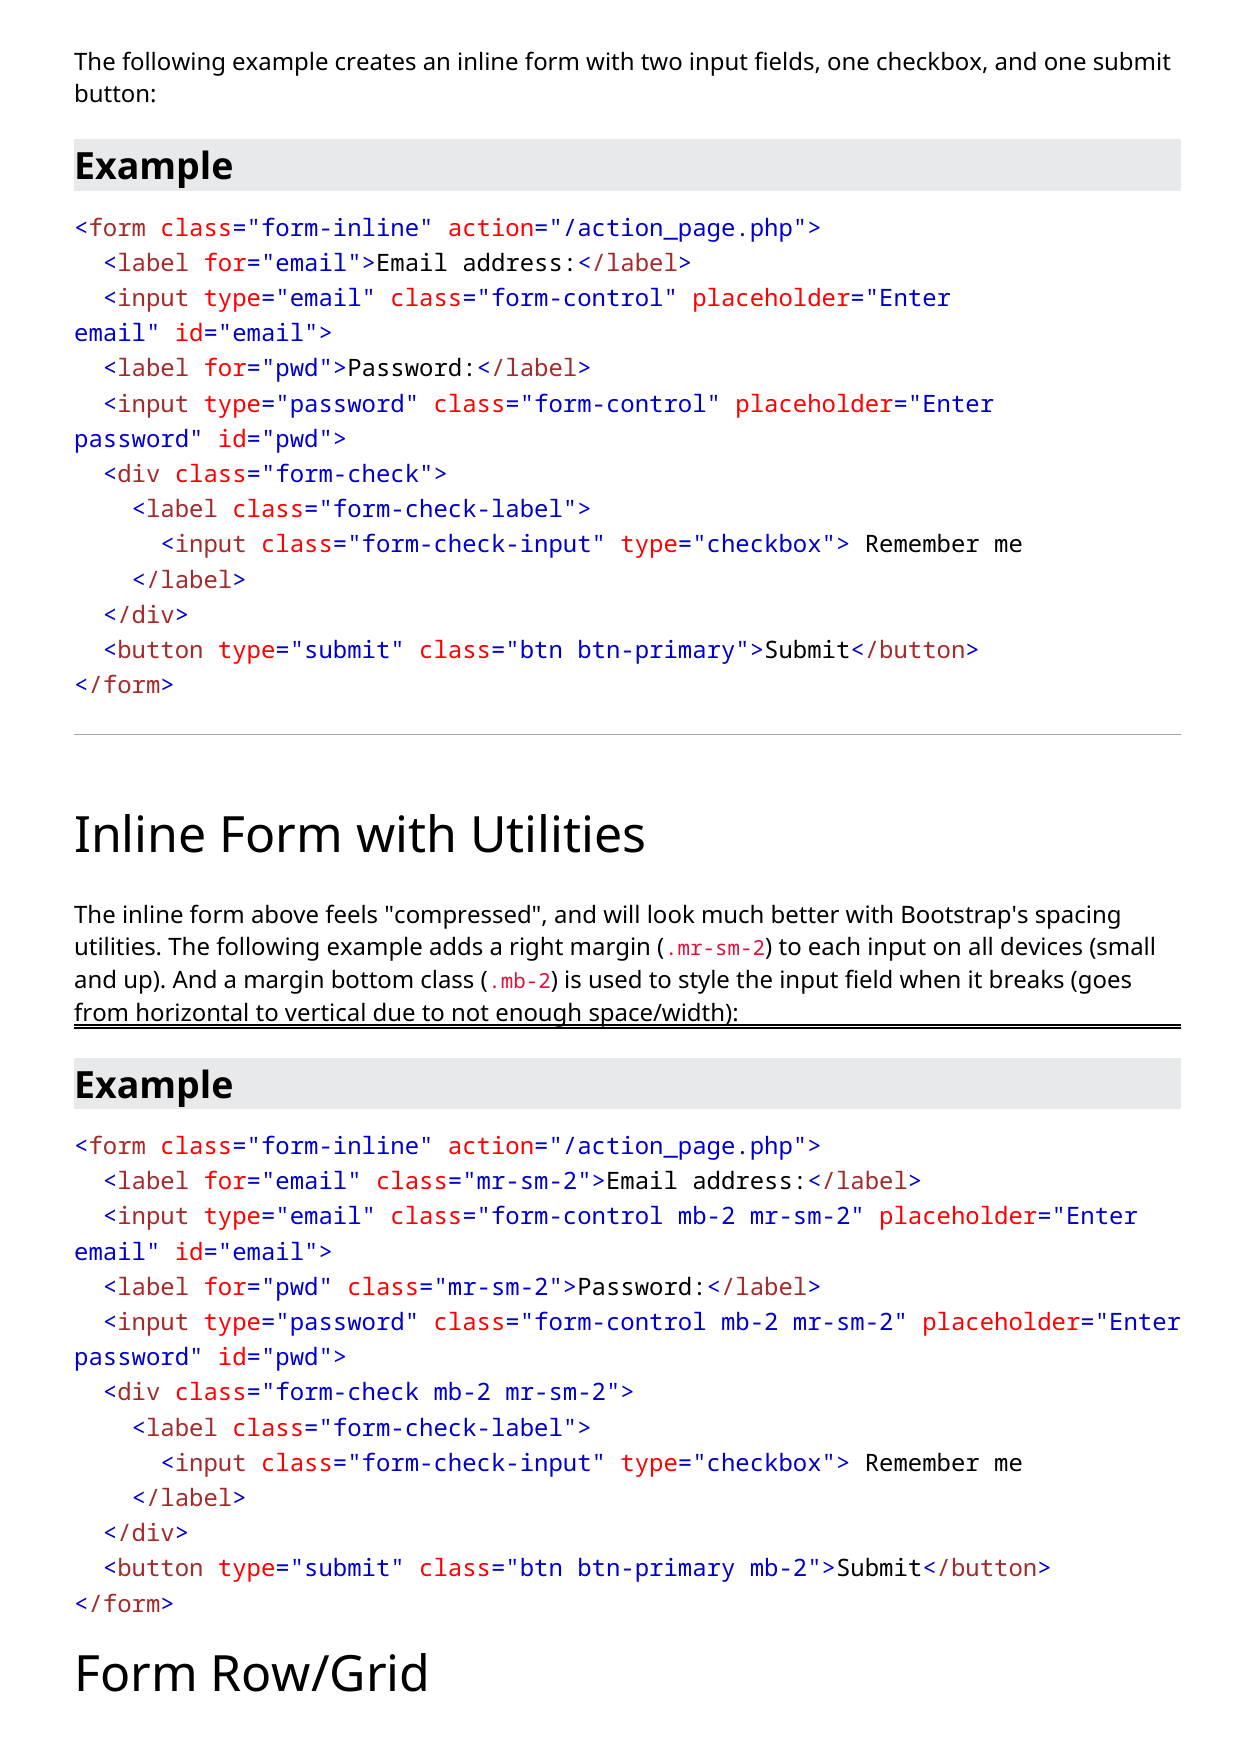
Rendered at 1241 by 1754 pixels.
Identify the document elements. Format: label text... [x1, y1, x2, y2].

text The following example creates an inline form with two input fields, one checkbox, and one submit button: [74, 44, 1181, 109]
text <form class="form-inline" action="/action_page.php"> <label for="email" class="mr-sm-2">Email address:</label> <input type="email" class="form-control mb-2 mr-sm-2" placeholder="Enter email" id="email"> <label for="pwd" class="mr-sm-2">Password:</label> <input type="password" class="form-control mb-2 mr-sm-2" placeholder="Enter password" id="pwd"> <div class="form-check mb-2 mr-sm-2"> <label class="form-check-label"> <input class="form-check-input" type="checkbox"> Remember me </label> </div> <button type="submit" class="btn btn-primary mb-2">Submit</button> </form> [74, 1129, 1181, 1619]
subtitle Example [74, 139, 1181, 191]
subtitle Inline Form with Utilities [74, 799, 1181, 867]
text The inline form above feels "compressed", and will look much better with Bootstrap's spacing utilities. The following example adds a right margin (.mr-sm-2) to each input on all devices (small and up). And a margin bottom class (.mb-2) is used to style the input field when it breaks (goes from horizontal to vertical due to not enough space/width): [74, 897, 1181, 1024]
subtitle Example [74, 1058, 1181, 1109]
subtitle Form Row/Grid [74, 1638, 1181, 1706]
text <form class="form-inline" action="/action_page.php"> <label for="email">Email address:</label> <input type="email" class="form-control" placeholder="Enter email" id="email"> <label for="pwd">Password:</label> <input type="password" class="form-control" placeholder="Enter password" id="pwd"> <div class="form-check"> <label class="form-check-label"> <input class="form-check-input" type="checkbox"> Remember me </label> </div> <button type="submit" class="btn btn-primary">Submit</button> </form> [74, 210, 1181, 701]
